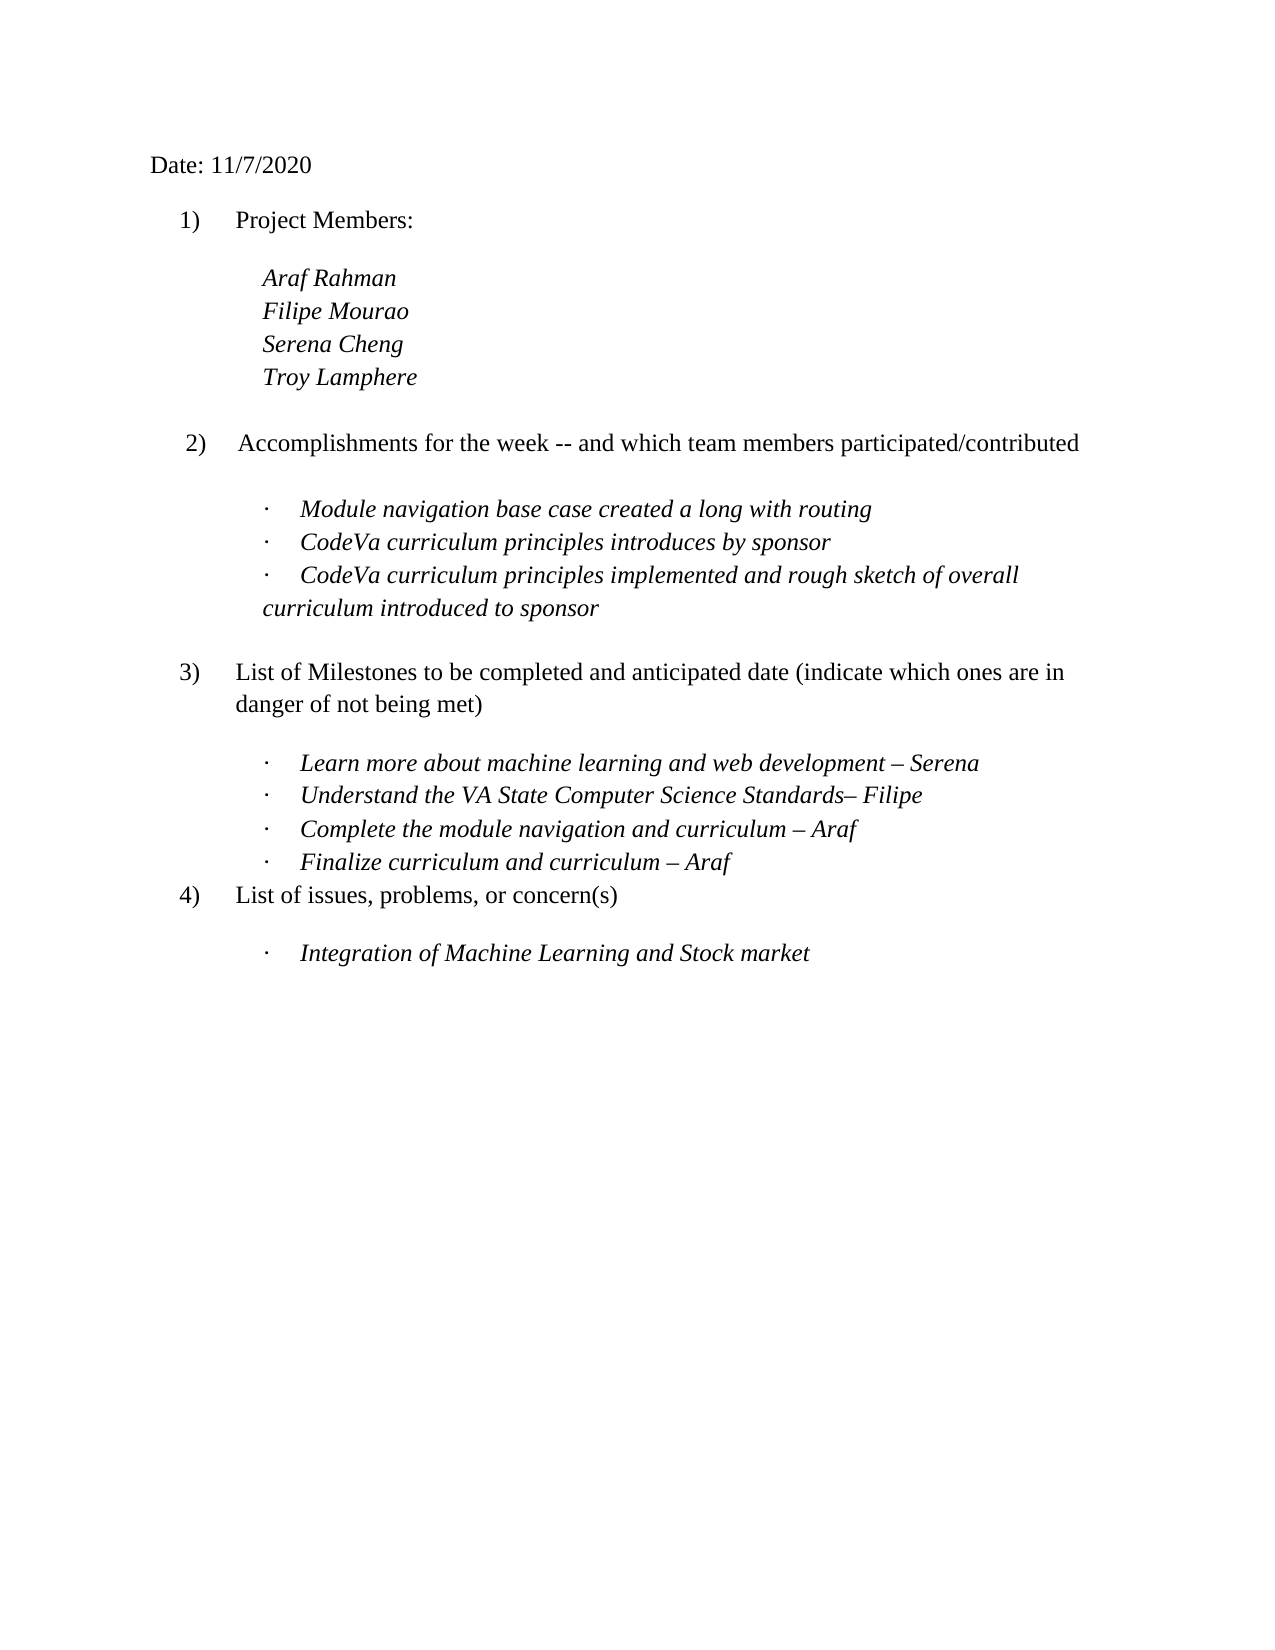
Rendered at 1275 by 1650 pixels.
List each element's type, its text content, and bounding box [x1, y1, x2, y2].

text · Integration of Machine Learning and Stock market [262, 938, 1125, 966]
text 1) Project Members: [179, 205, 1125, 234]
text Serena Cheng [262, 329, 1125, 358]
text · Learn more about machine learning and web development – Serena [262, 748, 1125, 776]
text 3) List of Milestones to be completed and anticipated date (indicate which ones are in danger of not being met) [179, 657, 1125, 718]
text · Understand the VA State Computer Science Standards– Filipe [262, 781, 1125, 809]
text · CodeVa curriculum principles introduces by sponsor [262, 527, 1125, 556]
text · Module navigation base case created a long with routing [262, 494, 1125, 523]
text · CodeVa curriculum principles implemented and rough sketch of overall curriculum introduced to sponsor [262, 560, 1125, 622]
text 2) Accomplishments for the week -- and which team members participated/contributed [150, 428, 1125, 457]
text · Complete the module navigation and curriculum – Araf [262, 814, 1125, 842]
text 4) List of issues, problems, or concern(s) [179, 880, 1125, 908]
text Date: 11/7/2020 [150, 150, 1125, 179]
text · Finalize curriculum and curriculum – Araf [262, 847, 1125, 875]
text Araf Rahman [262, 263, 1125, 292]
text Filipe Mourao [262, 296, 1125, 325]
text Troy Lamphere [262, 362, 1125, 391]
